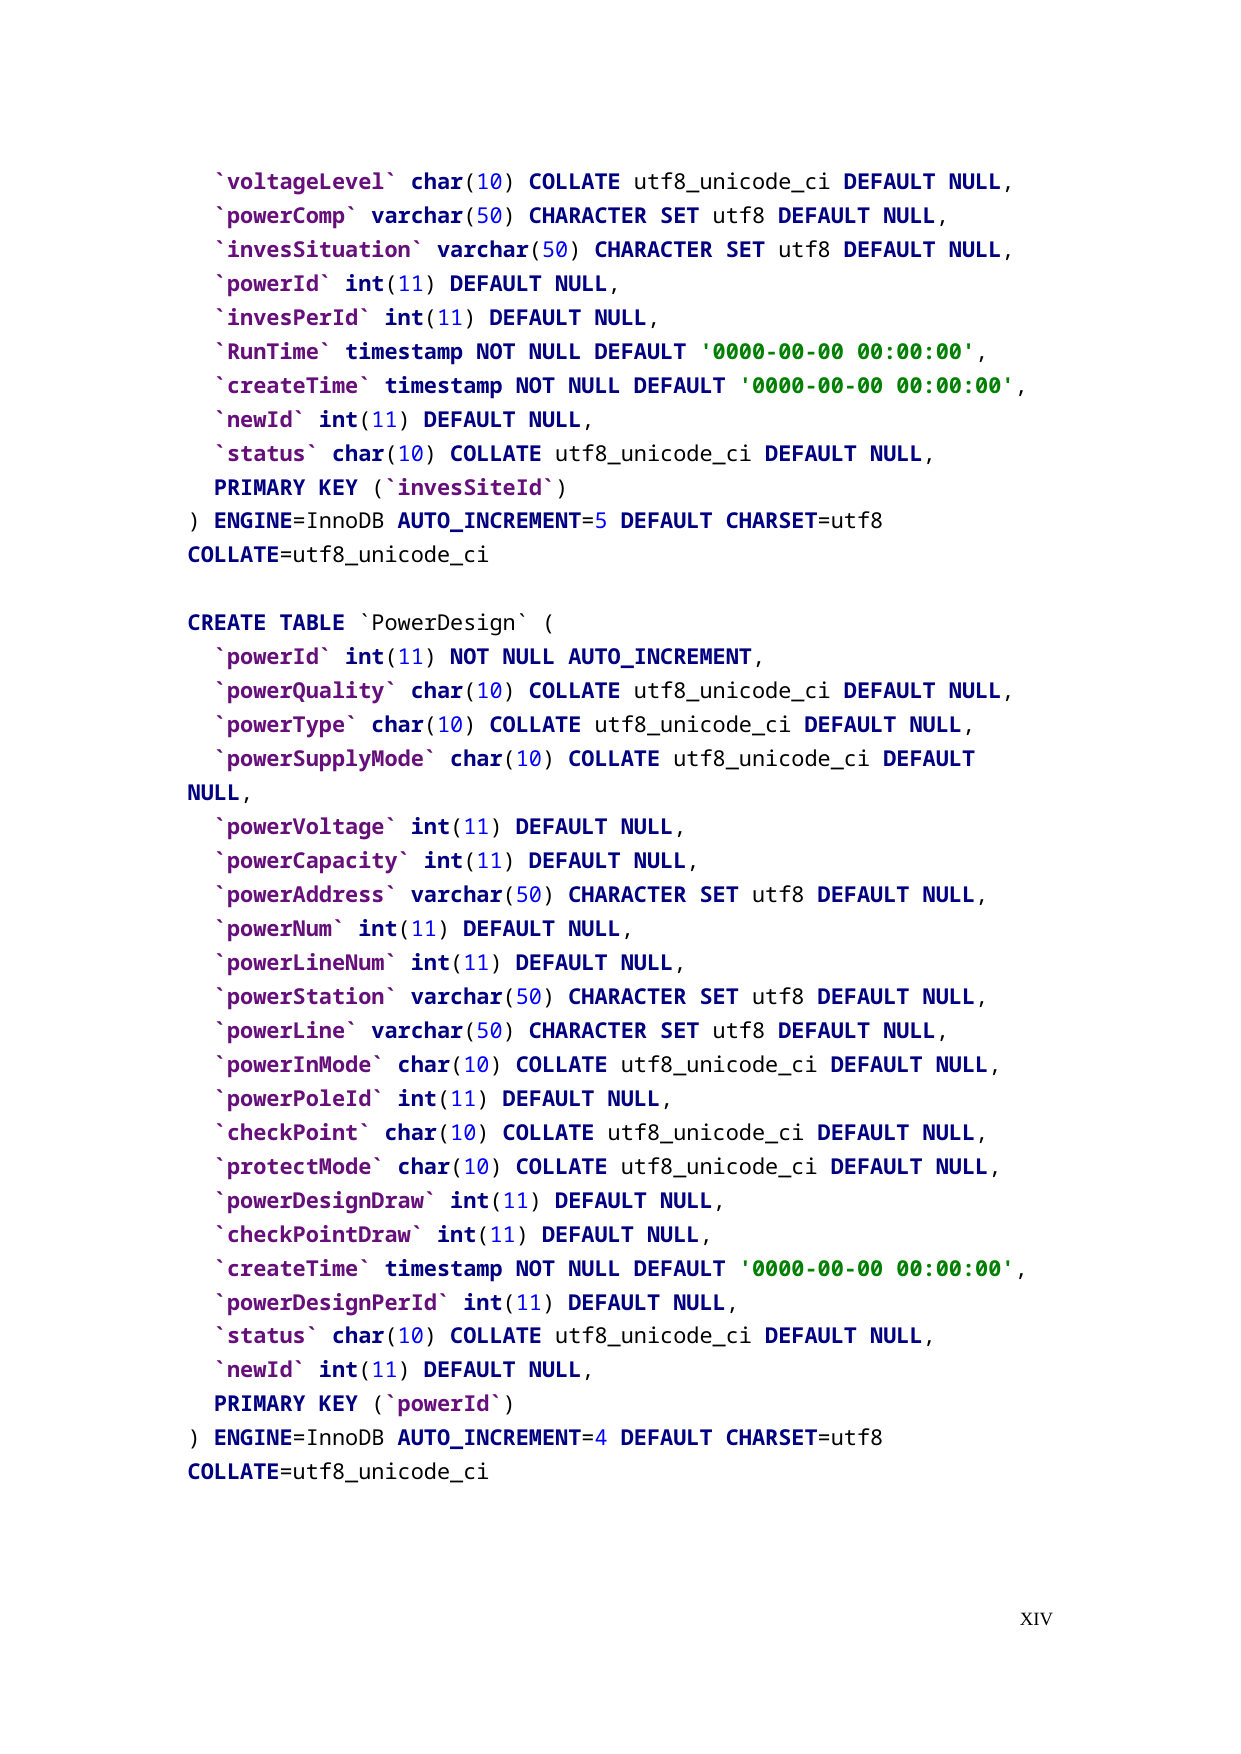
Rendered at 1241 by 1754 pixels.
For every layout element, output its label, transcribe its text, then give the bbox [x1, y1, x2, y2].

text CREATE TABLE `PowerDesign` ( `powerId` int(11) NOT NULL AUTO_INCREMENT, `powerQuality` char(10) COLLATE utf8_unicode_ci DEFAULT NULL, `powerType` char(10) COLLATE utf8_unicode_ci DEFAULT NULL, `powerSupplyMode` char(10) COLLATE utf8_unicode_ci DEFAULT NULL, `powerVoltage` int(11) DEFAULT NULL, `powerCapacity` int(11) DEFAULT NULL, `powerAddress` varchar(50) CHARACTER SET utf8 DEFAULT NULL, `powerNum` int(11) DEFAULT NULL, `powerLineNum` int(11) DEFAULT NULL, `powerStation` varchar(50) CHARACTER SET utf8 DEFAULT NULL, `powerLine` varchar(50) CHARACTER SET utf8 DEFAULT NULL, `powerInMode` char(10) COLLATE utf8_unicode_ci DEFAULT NULL, `powerPoleId` int(11) DEFAULT NULL, `checkPoint` char(10) COLLATE utf8_unicode_ci DEFAULT NULL, `protectMode` char(10) COLLATE utf8_unicode_ci DEFAULT NULL, `powerDesignDraw` int(11) DEFAULT NULL, `checkPointDraw` int(11) DEFAULT NULL, `createTime` timestamp NOT NULL DEFAULT '0000-00-00 00:00:00', `powerDesignPerId` int(11) DEFAULT NULL, `status` char(10) COLLATE utf8_unicode_ci DEFAULT NULL, `newId` int(11) DEFAULT NULL, PRIMARY KEY (`powerId`) ) ENGINE=InnoDB AUTO_INCREMENT=4 DEFAULT CHARSET=utf8 COLLATE=utf8_unicode_ci [187, 605, 1053, 1488]
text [187, 164, 1053, 571]
